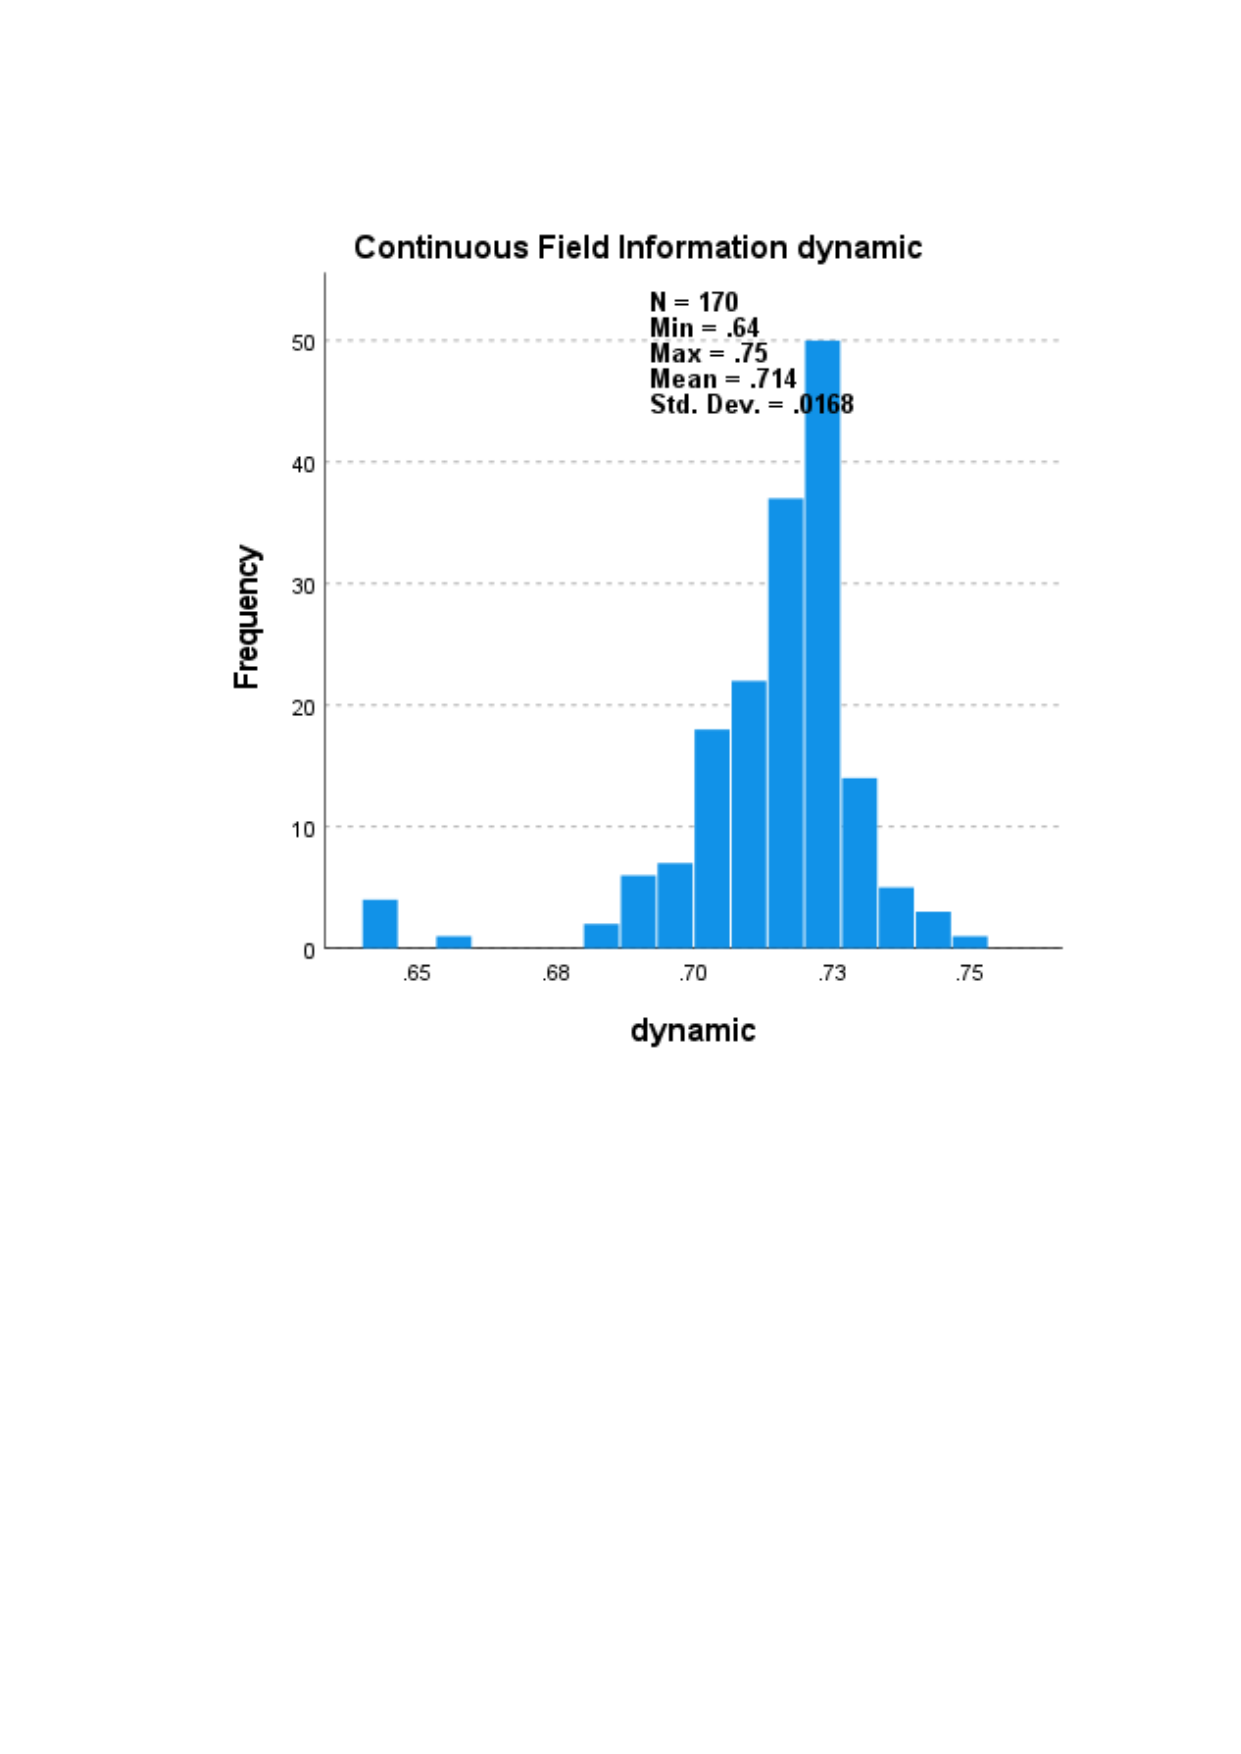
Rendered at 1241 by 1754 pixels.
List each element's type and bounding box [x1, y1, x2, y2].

picture [150, 150, 1130, 1130]
